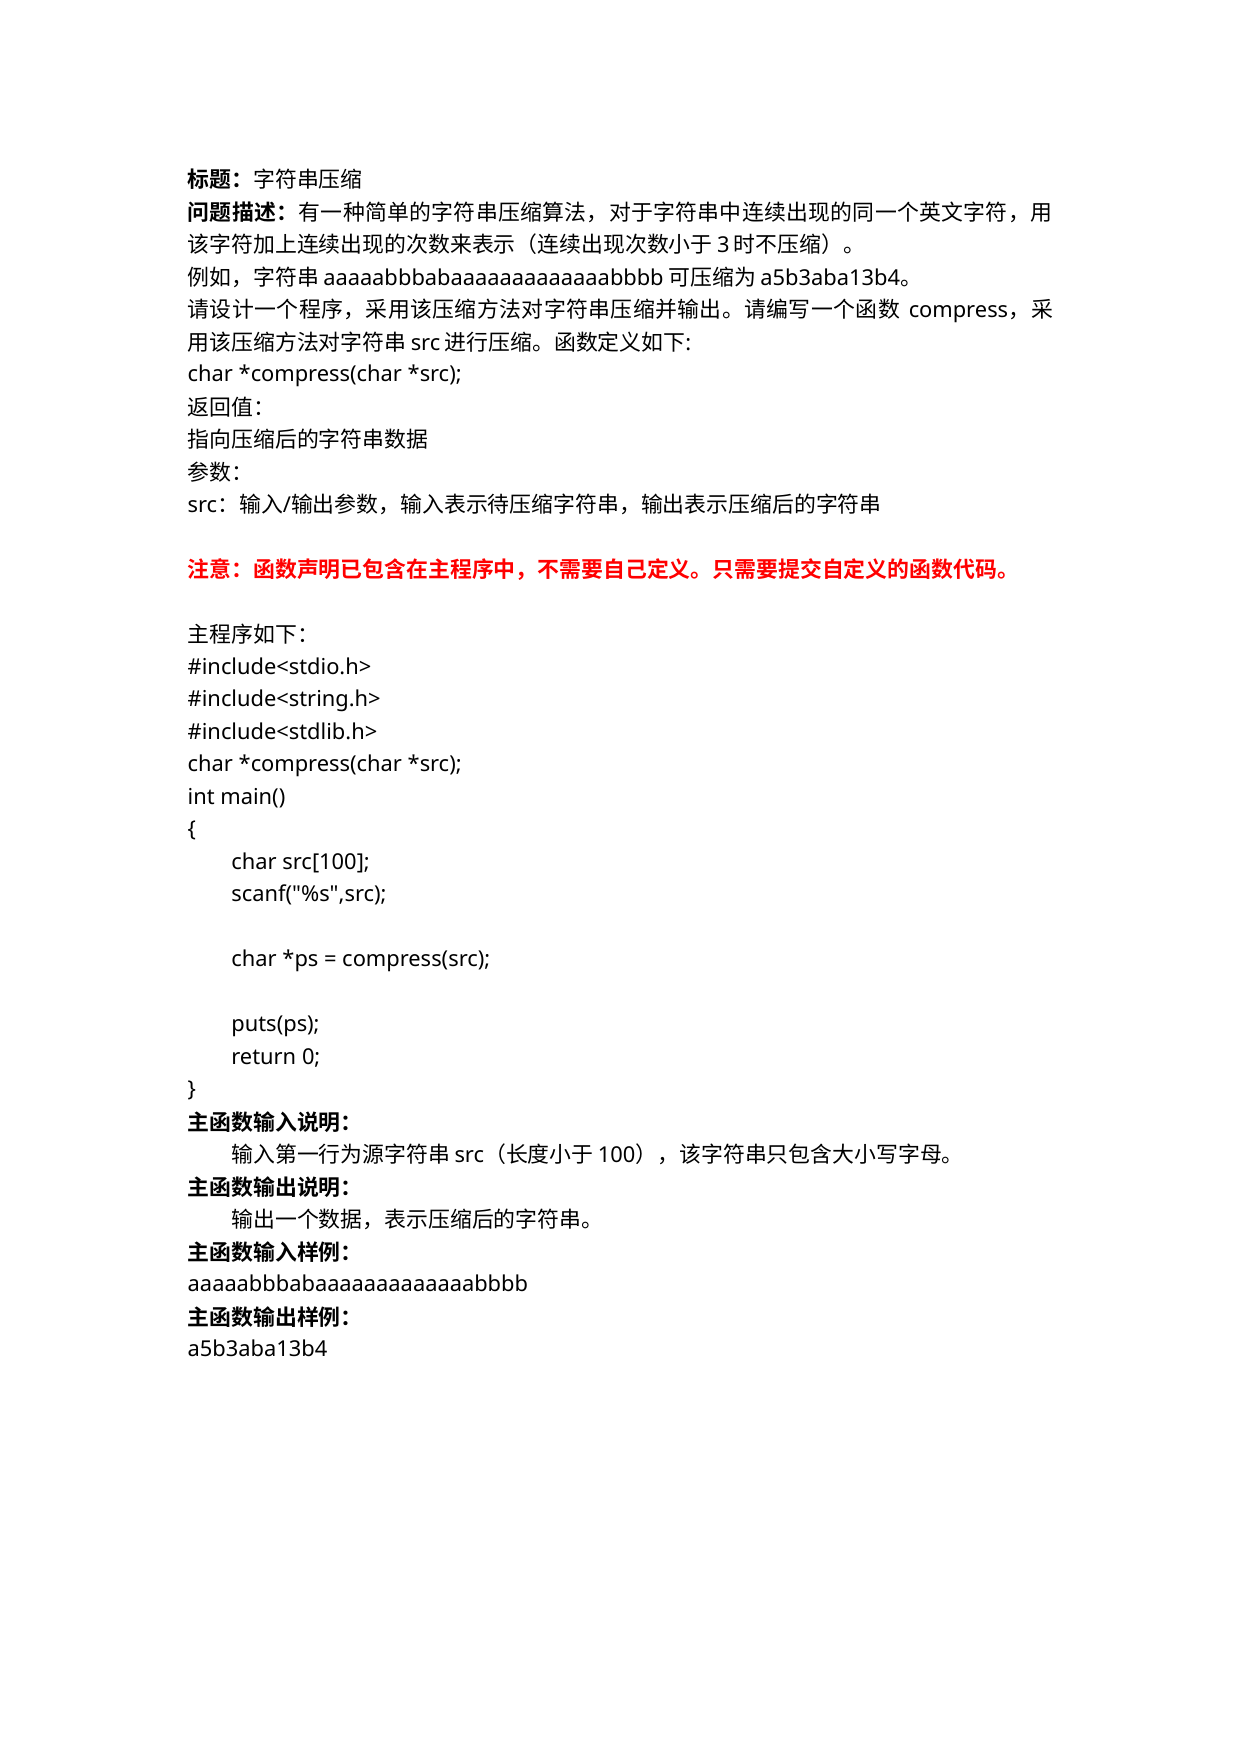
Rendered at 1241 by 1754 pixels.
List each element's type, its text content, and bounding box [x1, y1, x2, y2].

text puts(ps); [187, 1007, 1053, 1039]
text { [187, 812, 1053, 844]
text aaaaabbbabaaaaaaaaaaaaabbbb [187, 1267, 1053, 1299]
text 注意：函数声明已包含在主程序中，不需要自己定义。只需要提交自定义的函数代码。 [187, 552, 1053, 584]
text 返回值： [187, 389, 1053, 422]
text 输入第一行为源字符串src（长度小于100），该字符串只包含大小写字母。 [187, 1137, 1053, 1169]
text char *compress(char *src); [187, 747, 1053, 779]
text 输出一个数据，表示压缩后的字符串。 [187, 1202, 1053, 1234]
text scanf("%s",src); [187, 877, 1053, 909]
text 主函数输出说明： [187, 1169, 1053, 1202]
text #include<stdio.h> [187, 649, 1053, 682]
text 主函数输出样例： [187, 1299, 1053, 1332]
text char src[100]; [187, 844, 1053, 877]
text #include<stdlib.h> [187, 714, 1053, 747]
text return 0; [187, 1039, 1053, 1072]
text 请设计一个程序，采用该压缩方法对字符串压缩并输出。请编写一个函数compress，采用该压缩方法对字符串src进行压缩。函数定义如下: [187, 292, 1053, 357]
text char *ps = compress(src); [187, 942, 1053, 974]
text int main() [187, 779, 1053, 812]
text #include<string.h> [187, 682, 1053, 714]
text 主函数输入说明： [187, 1104, 1053, 1137]
text a5b3aba13b4 [187, 1332, 1053, 1364]
text } [187, 1072, 1053, 1104]
text 标题：字符串压缩 [187, 162, 1053, 194]
text 问题描述：有一种简单的字符串压缩算法，对于字符串中连续出现的同一个英文字符，用该字符加上连续出现的次数来表示（连续出现次数小于3时不压缩）。 [187, 194, 1053, 259]
text 例如，字符串aaaaabbbabaaaaaaaaaaaaabbbb可压缩为a5b3aba13b4。 [187, 259, 1053, 292]
text 主函数输入样例： [187, 1234, 1053, 1267]
text 指向压缩后的字符串数据 [187, 422, 1053, 454]
text 主程序如下： [187, 617, 1053, 649]
text src：输入/输出参数，输入表示待压缩字符串，输出表示压缩后的字符串 [187, 487, 1053, 519]
text 参数： [187, 454, 1053, 487]
text char *compress(char *src); [187, 357, 1053, 389]
